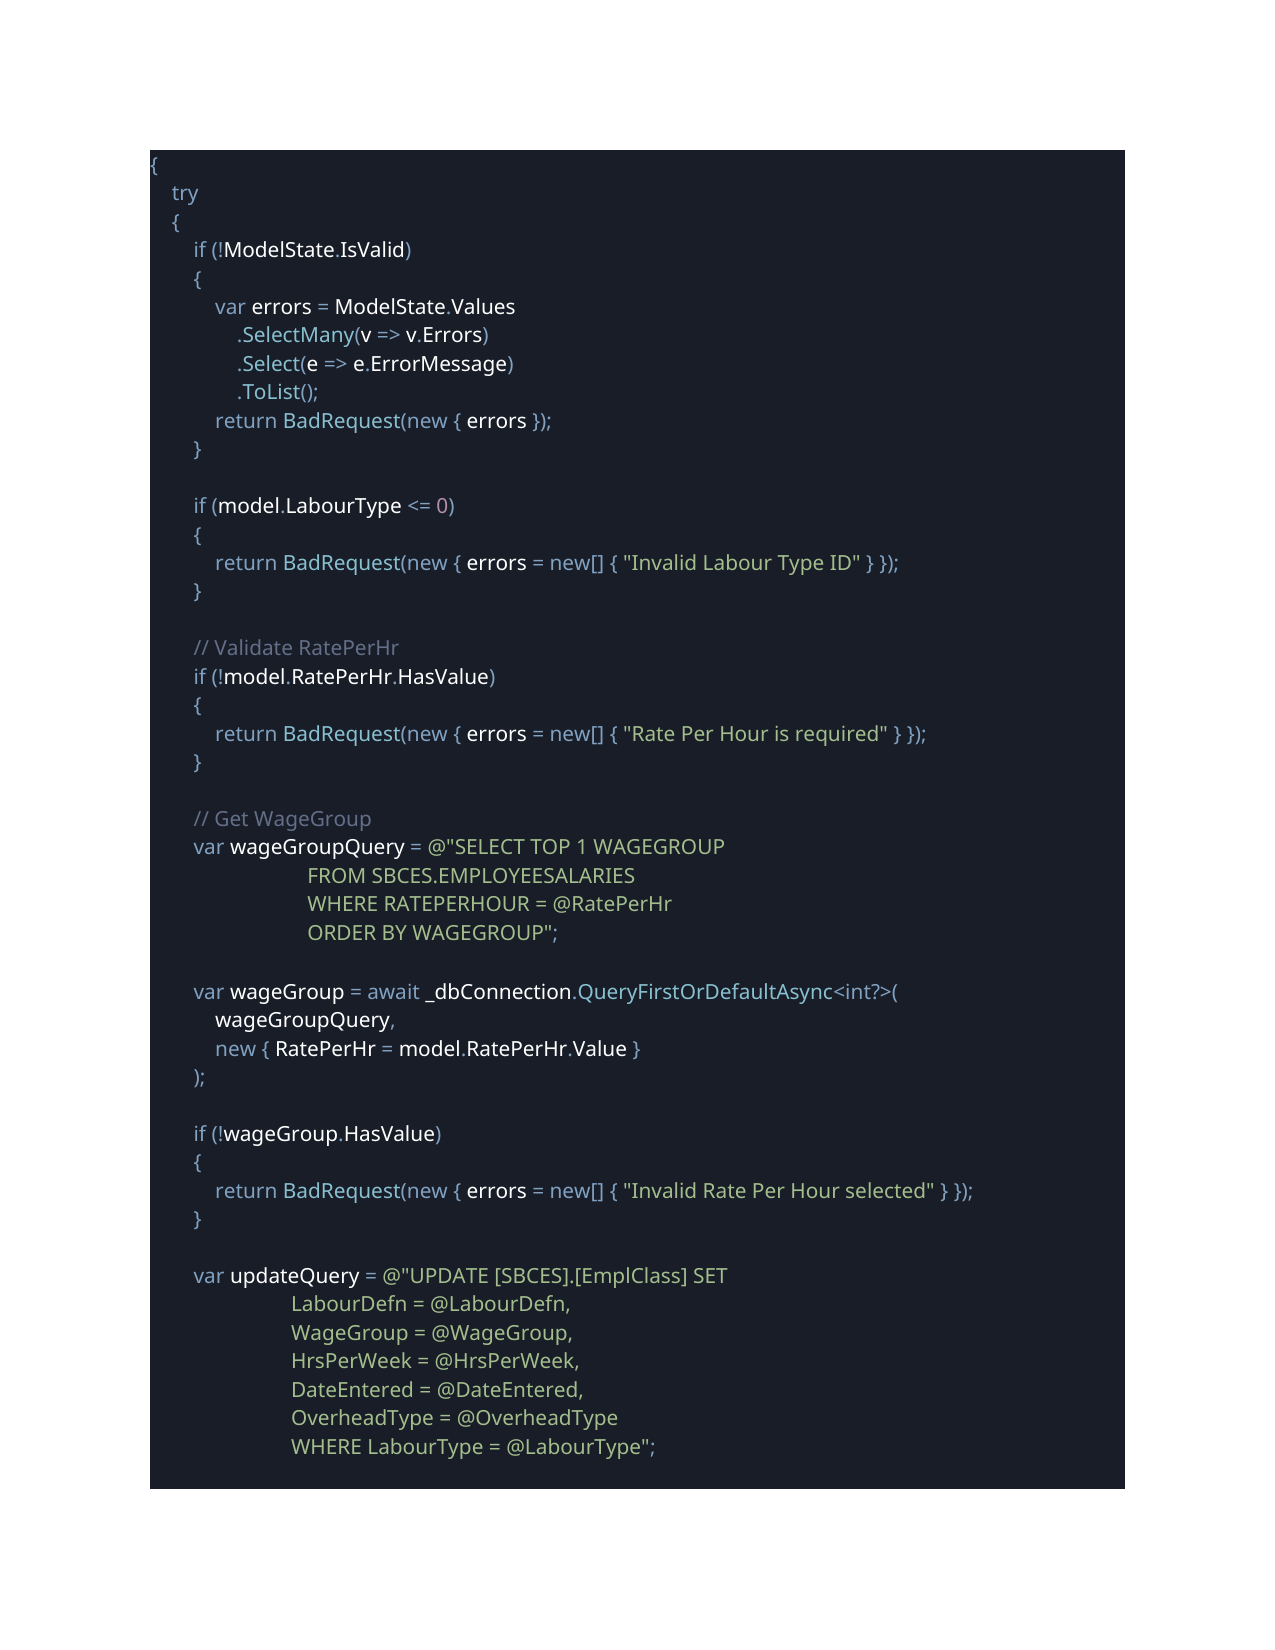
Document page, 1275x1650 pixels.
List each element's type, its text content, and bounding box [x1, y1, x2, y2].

text } [150, 1204, 1125, 1233]
text if (model.LabourType <= 0) [150, 491, 1125, 520]
text return BadRequest(new { errors }); [150, 406, 1125, 434]
text { [150, 264, 1125, 292]
text var wageGroup = await _dbConnection.QueryFirstOrDefaultAsync<int?>( [150, 977, 1125, 1005]
text return BadRequest(new { errors = new[] { "Invalid Rate Per Hour selected" } }); [150, 1176, 1125, 1204]
text try [150, 178, 1125, 207]
text wageGroupQuery, [150, 1005, 1125, 1034]
text .Select(e => e.ErrorMessage) [150, 349, 1125, 377]
text { [150, 690, 1125, 719]
text return BadRequest(new { errors = new[] { "Invalid Labour Type ID" } }); [150, 548, 1125, 577]
text DateEntered = @DateEntered, [150, 1375, 1125, 1403]
text { [150, 1147, 1125, 1176]
text OverheadType = @OverheadType [150, 1403, 1125, 1432]
text .SelectMany(v => v.Errors) [150, 321, 1125, 349]
text { [150, 150, 1125, 178]
text if (!ModelState.IsValid) [150, 235, 1125, 264]
text new { RatePerHr = model.RatePerHr.Value } [150, 1034, 1125, 1062]
text // Validate RatePerHr [150, 633, 1125, 662]
text if (!model.RatePerHr.HasValue) [150, 662, 1125, 690]
text ORDER BY WAGEGROUP"; [150, 918, 1125, 946]
text return BadRequest(new { errors = new[] { "Rate Per Hour is required" } }); [150, 719, 1125, 747]
text var errors = ModelState.Values [150, 292, 1125, 321]
text WHERE LabourType = @LabourType"; [150, 1432, 1125, 1460]
text ); [150, 1062, 1125, 1091]
text var updateQuery = @"UPDATE [SBCES].[EmplClass] SET [150, 1261, 1125, 1289]
text if (!wageGroup.HasValue) [150, 1119, 1125, 1147]
text } [150, 747, 1125, 776]
text LabourDefn = @LabourDefn, [150, 1289, 1125, 1318]
text } [150, 577, 1125, 605]
text } [150, 434, 1125, 463]
text { [150, 520, 1125, 548]
text var wageGroupQuery = @"SELECT TOP 1 WAGEGROUP [150, 832, 1125, 861]
text .ToList(); [150, 377, 1125, 406]
text WHERE RATEPERHOUR = @RatePerHr [150, 889, 1125, 918]
text // Get WageGroup [150, 804, 1125, 832]
text FROM SBCES.EMPLOYEESALARIES [150, 861, 1125, 889]
text WageGroup = @WageGroup, [150, 1318, 1125, 1346]
text { [150, 207, 1125, 235]
text HrsPerWeek = @HrsPerWeek, [150, 1346, 1125, 1375]
